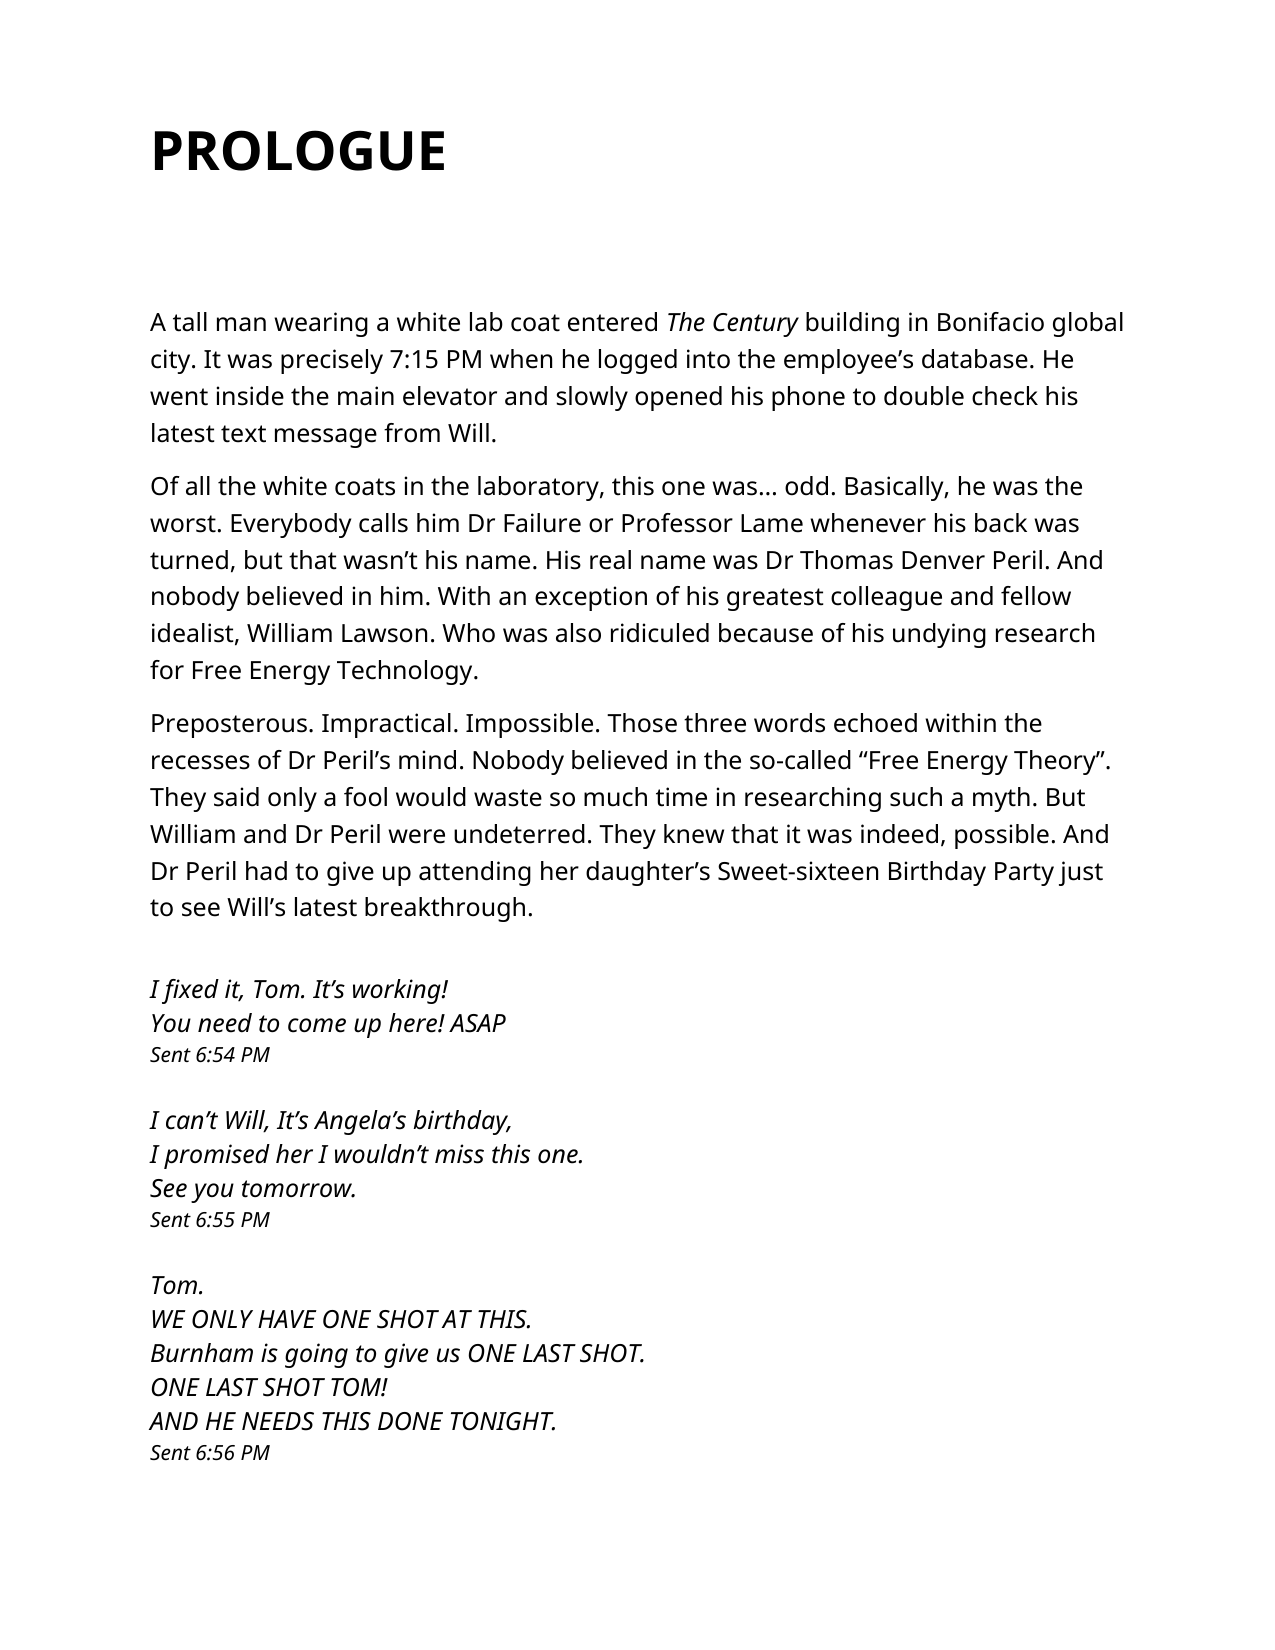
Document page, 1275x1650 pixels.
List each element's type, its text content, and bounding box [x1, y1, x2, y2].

text PROLOGUE [150, 112, 1125, 186]
text I can’t Will, It’s Angela’s birthday, [150, 1103, 1125, 1137]
text Sent 6:54 PM [150, 1040, 1125, 1069]
text Tom. [150, 1267, 1125, 1301]
text Sent 6:55 PM [150, 1205, 1125, 1233]
text A tall man wearing a white lab coat entered The Century building in Bonifacio global city. It was precisely 7:15 PM when he logged into the employee’s database. He went inside the main elevator and slowly opened his phone to double check his latest text message from Will. [150, 305, 1125, 449]
text I fixed it, Tom. It’s working! [150, 972, 1125, 1006]
text I promised her I wouldn’t miss this one. [150, 1137, 1125, 1171]
text Sent 6:56 PM [150, 1438, 1125, 1466]
text ONE LAST SHOT TOM! [150, 1369, 1125, 1404]
text Burnham is going to give us ONE LAST SHOT. [150, 1336, 1125, 1369]
text Preposterous. Impractical. Impossible. Those three words echoed within the recesses of Dr Peril’s mind. Nobody believed in the so-called “Free Energy Theory”. They said only a fool would waste so much time in researching such a myth. But William and Dr Peril were undeterred. They knew that it was indeed, possible. And Dr Peril had to give up attending her daughter’s Sweet-sixteen Birthday Party just to see Will’s latest breakthrough. [150, 706, 1125, 924]
text WE ONLY HAVE ONE SHOT AT THIS. [150, 1301, 1125, 1336]
text Of all the white coats in the laboratory, this one was… odd. Basically, he was the worst. Everybody calls him Dr Failure or Professor Lame whenever his back was turned, but that wasn’t his name. His real name was Dr Thomas Denver Peril. And nobody believed in him. With an exception of his greatest colleague and fellow idealist, William Lawson. Who was also ridiculed because of his undying research for Free Energy Technology. [150, 469, 1125, 687]
text AND HE NEEDS THIS DONE TONIGHT. [150, 1404, 1125, 1438]
text See you tomorrow. [150, 1171, 1125, 1205]
text You need to come up here! ASAP [150, 1006, 1125, 1040]
